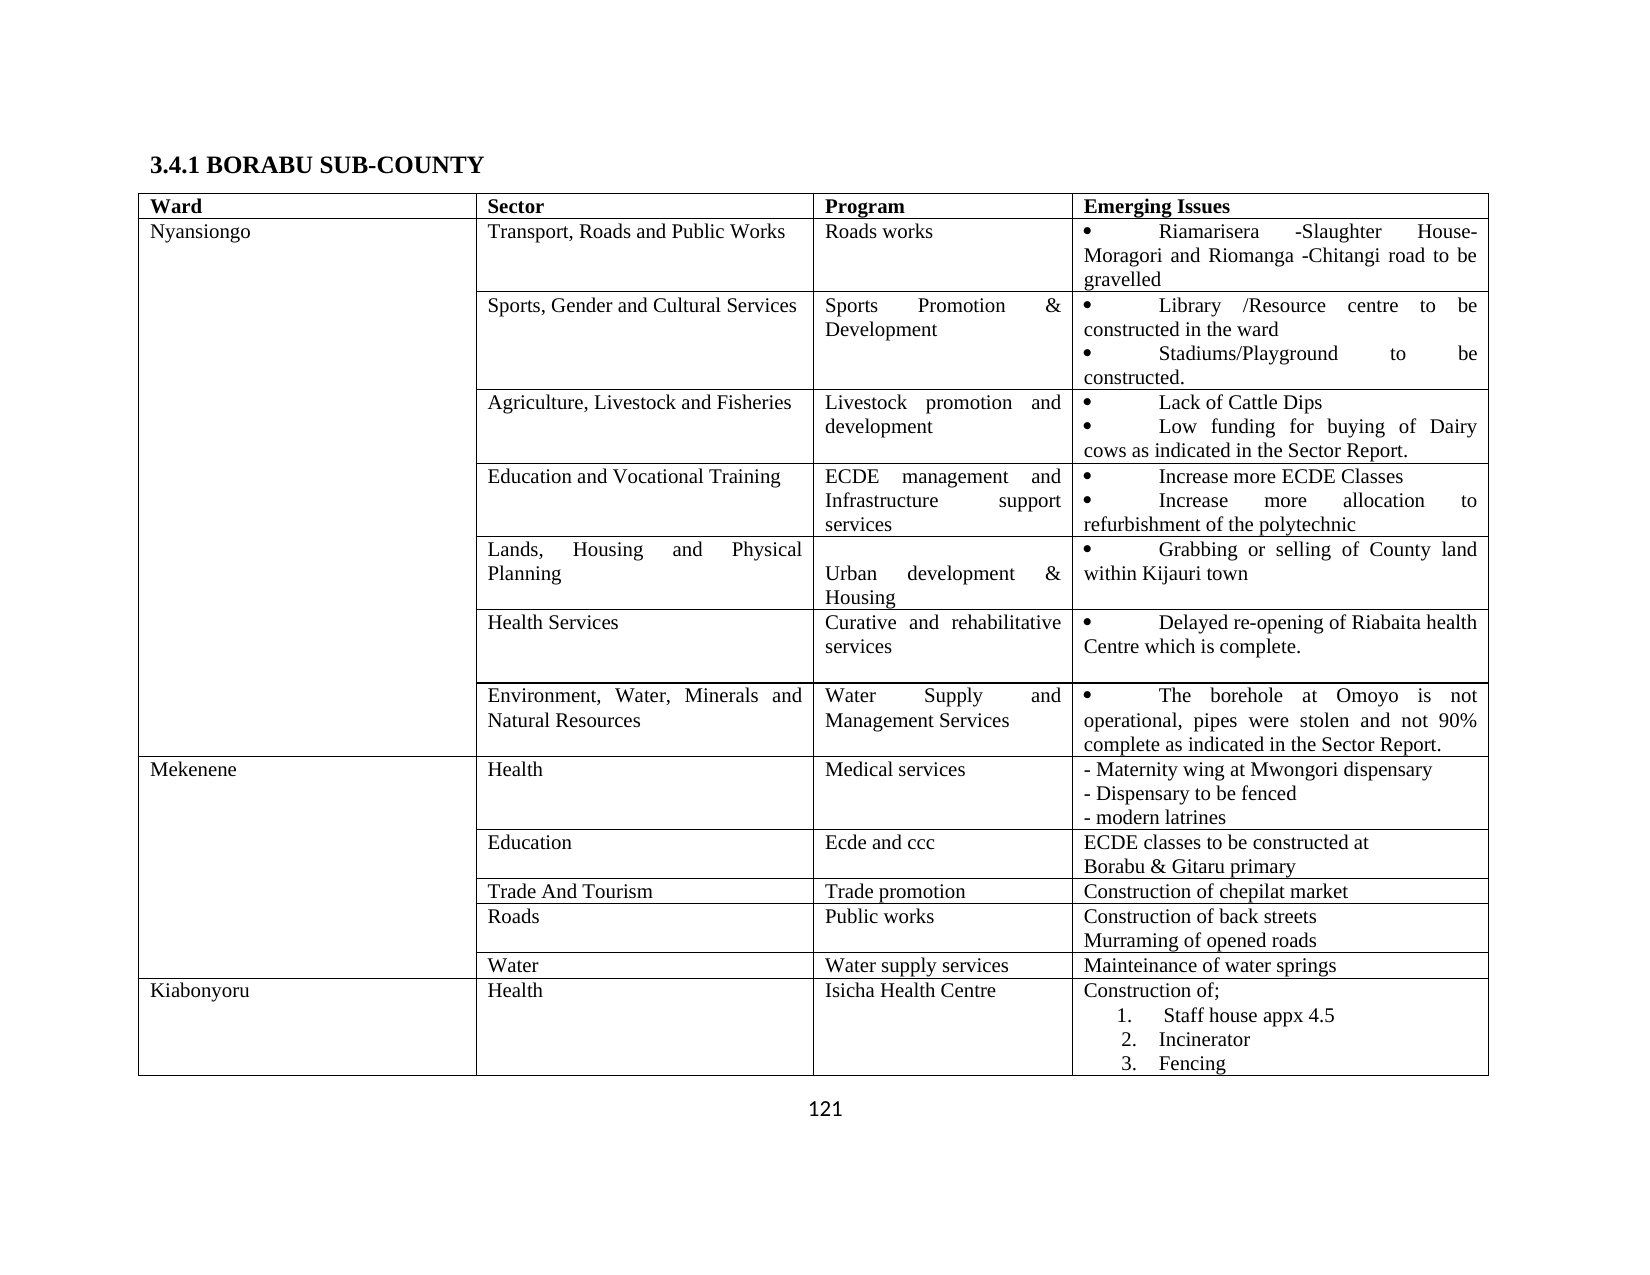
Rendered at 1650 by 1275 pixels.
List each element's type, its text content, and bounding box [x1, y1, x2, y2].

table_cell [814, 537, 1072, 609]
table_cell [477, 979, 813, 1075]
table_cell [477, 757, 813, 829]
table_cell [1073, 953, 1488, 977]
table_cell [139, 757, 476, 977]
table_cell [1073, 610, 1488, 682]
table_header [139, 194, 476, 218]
text 3.4.1 BORABU SUB-COUNTY [150, 150, 1500, 179]
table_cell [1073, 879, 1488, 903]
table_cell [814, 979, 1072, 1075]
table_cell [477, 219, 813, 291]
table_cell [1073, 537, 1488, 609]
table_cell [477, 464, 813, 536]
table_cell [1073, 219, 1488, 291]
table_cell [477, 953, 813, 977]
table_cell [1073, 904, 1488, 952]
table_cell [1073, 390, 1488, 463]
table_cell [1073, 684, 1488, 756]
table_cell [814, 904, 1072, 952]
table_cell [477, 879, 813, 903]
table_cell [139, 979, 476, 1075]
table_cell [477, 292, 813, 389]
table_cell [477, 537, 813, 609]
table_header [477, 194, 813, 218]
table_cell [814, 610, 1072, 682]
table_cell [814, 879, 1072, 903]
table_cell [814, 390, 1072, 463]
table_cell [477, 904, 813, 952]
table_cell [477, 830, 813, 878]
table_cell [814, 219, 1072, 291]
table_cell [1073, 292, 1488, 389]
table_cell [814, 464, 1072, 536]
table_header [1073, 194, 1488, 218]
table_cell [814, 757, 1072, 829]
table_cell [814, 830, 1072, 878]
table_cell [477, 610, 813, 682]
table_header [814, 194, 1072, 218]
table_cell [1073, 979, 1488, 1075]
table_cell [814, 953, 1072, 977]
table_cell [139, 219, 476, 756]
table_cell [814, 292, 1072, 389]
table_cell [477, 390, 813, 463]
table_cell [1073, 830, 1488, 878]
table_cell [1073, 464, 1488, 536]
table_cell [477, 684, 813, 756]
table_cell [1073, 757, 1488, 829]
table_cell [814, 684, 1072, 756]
